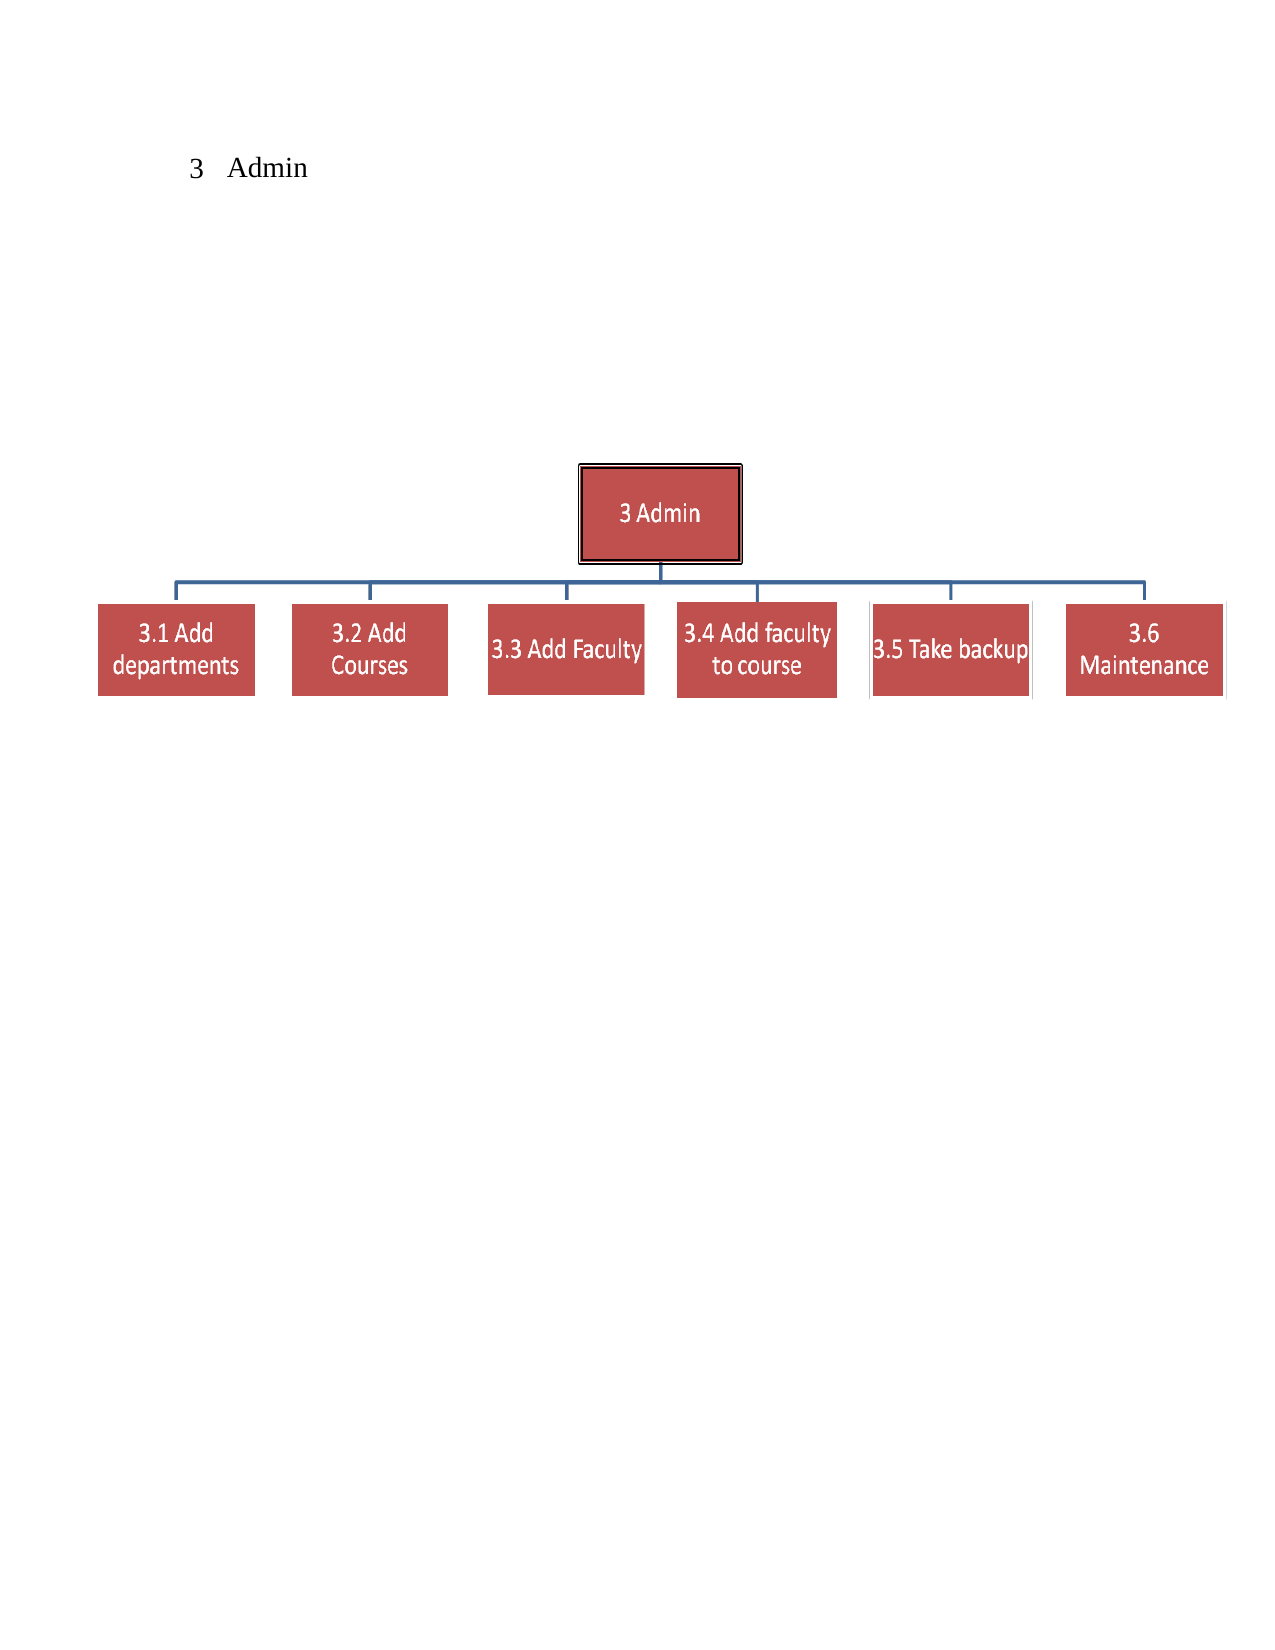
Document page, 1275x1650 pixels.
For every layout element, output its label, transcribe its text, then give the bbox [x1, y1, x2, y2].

picture [93, 210, 1227, 953]
list Admin [189, 150, 1125, 185]
